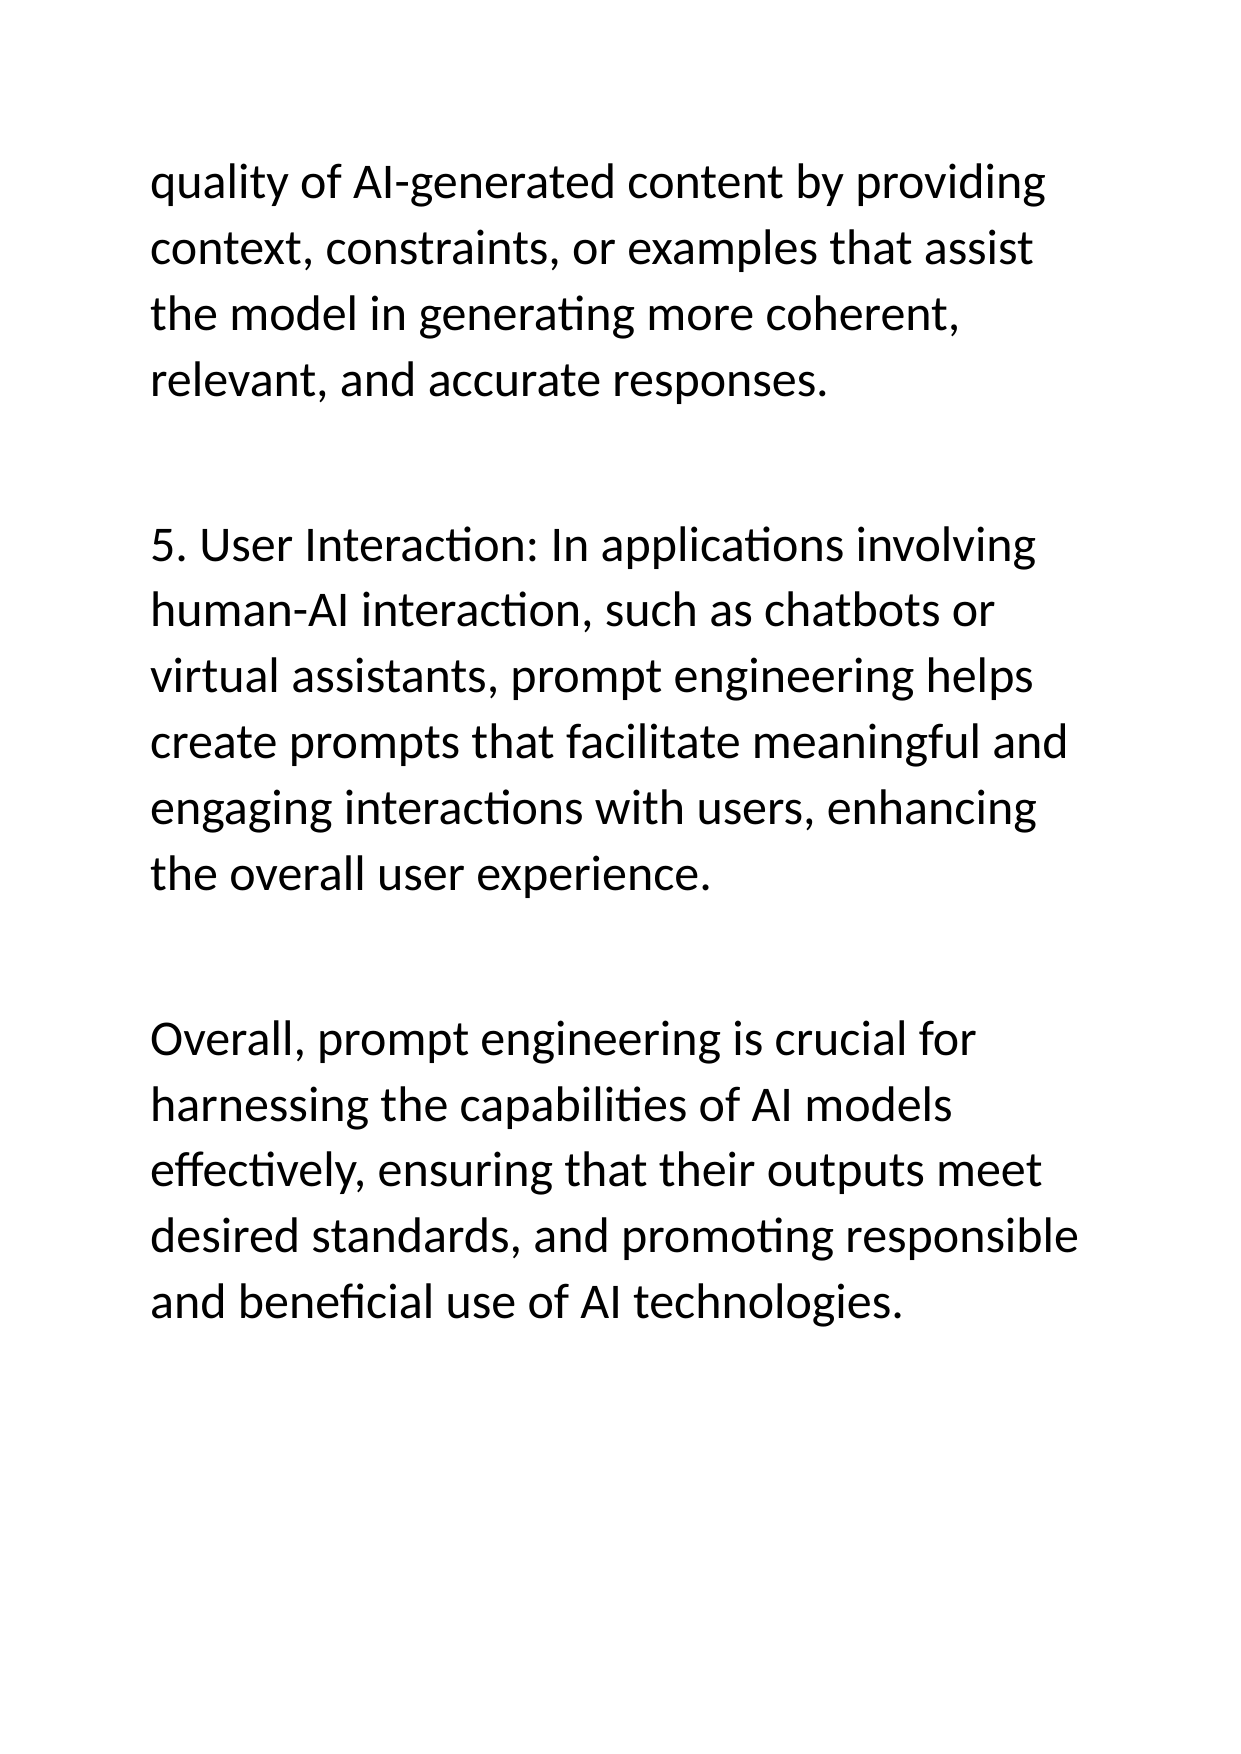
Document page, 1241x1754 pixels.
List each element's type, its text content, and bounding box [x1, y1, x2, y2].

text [150, 150, 1090, 408]
text 5. User Interaction: In applications involving human-AI interaction, such as chatbots or virtual assistants, prompt engineering helps create prompts that facilitate meaningful and engaging interactions with users, enhancing the overall user experience. [150, 512, 1090, 903]
text Overall, prompt engineering is crucial for harnessing the capabilities of AI models effectively, ensuring that their outputs meet desired standards, and promoting responsible and beneficial use of AI technologies. [150, 1007, 1090, 1331]
